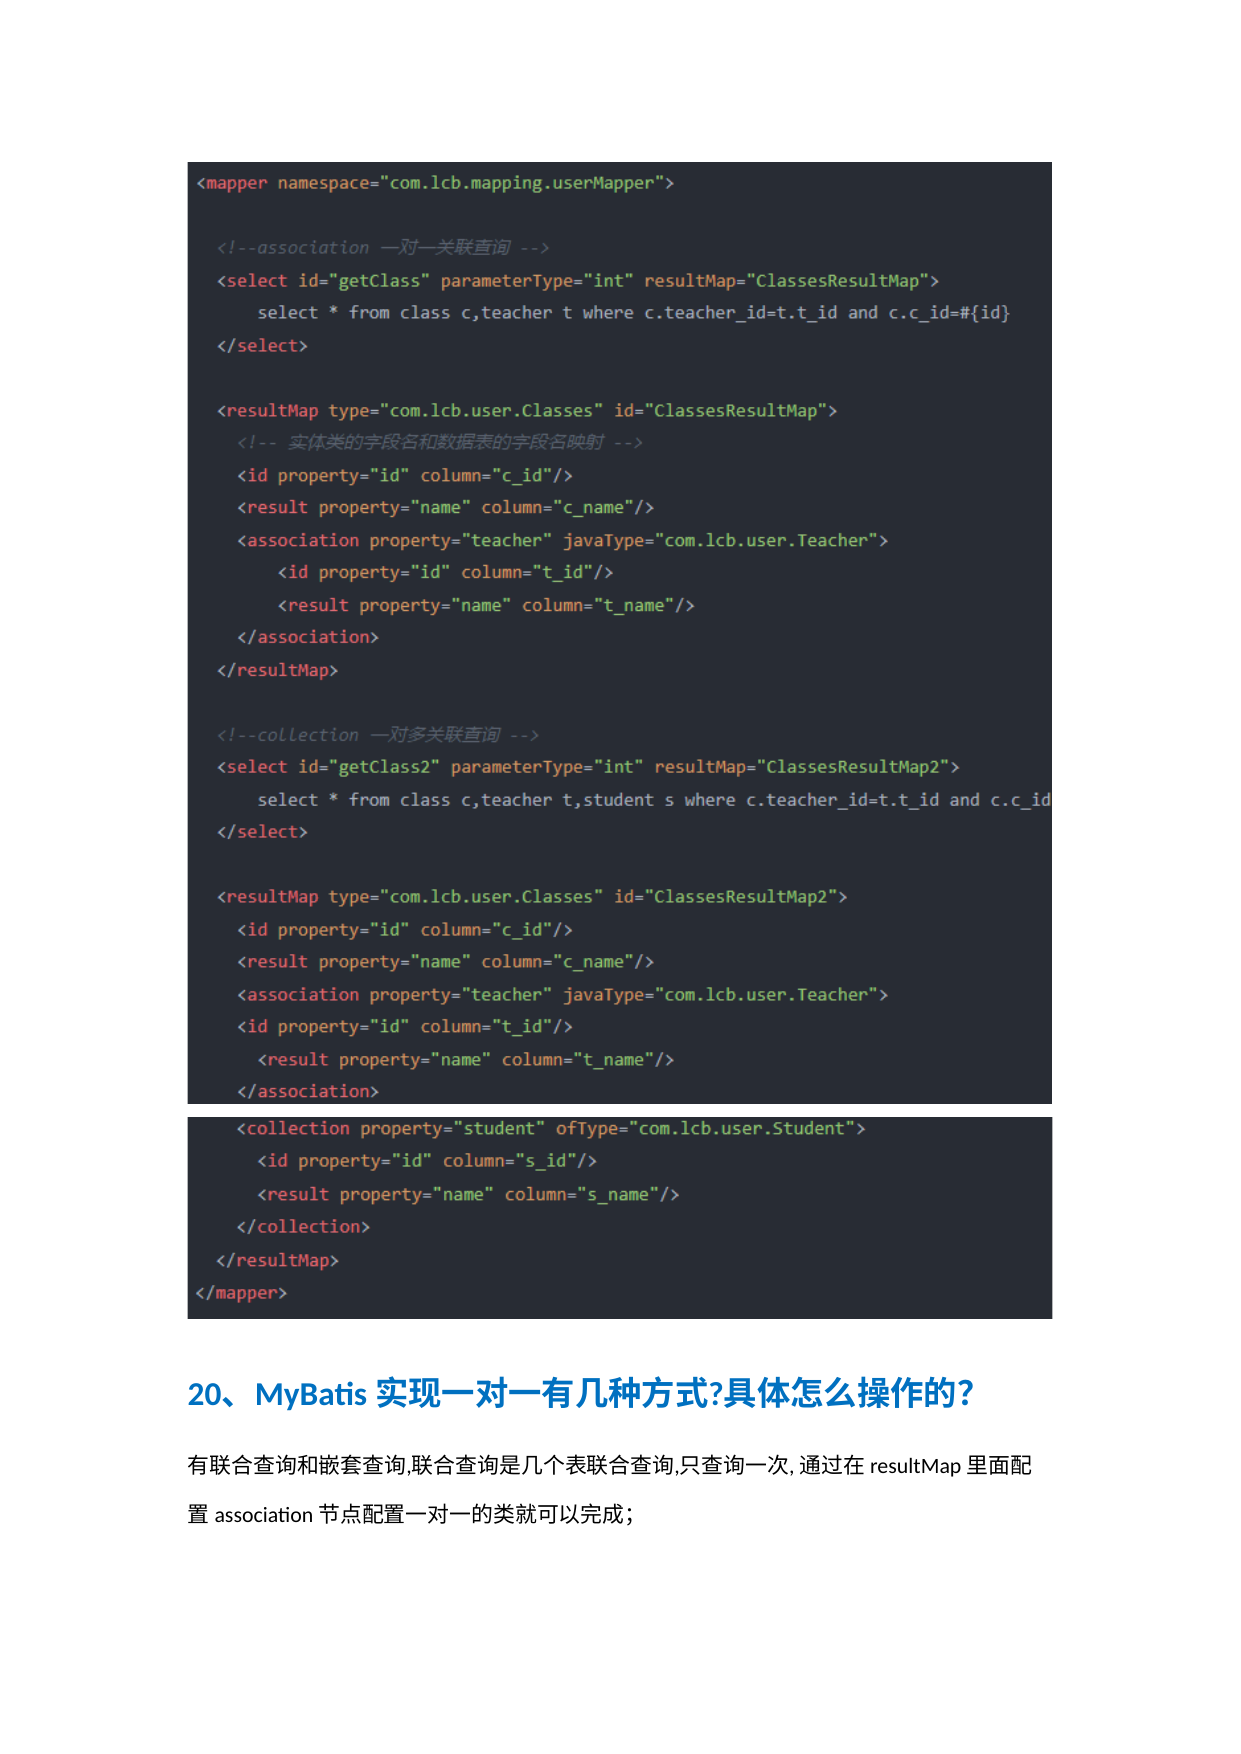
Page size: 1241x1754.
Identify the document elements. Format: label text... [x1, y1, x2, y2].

picture [187, 162, 1052, 1104]
list 有联合查询和嵌套查询,联合查询是几个表联合查询,只查询一次, 通过在 resultMap 里面配置 association 节点配置一对一的类就可以完成； [187, 1448, 1053, 1529]
text 20、MyBatis 实现一对一有几种方式?具体怎么操作的？ [187, 1359, 1053, 1424]
picture [187, 1117, 1053, 1319]
